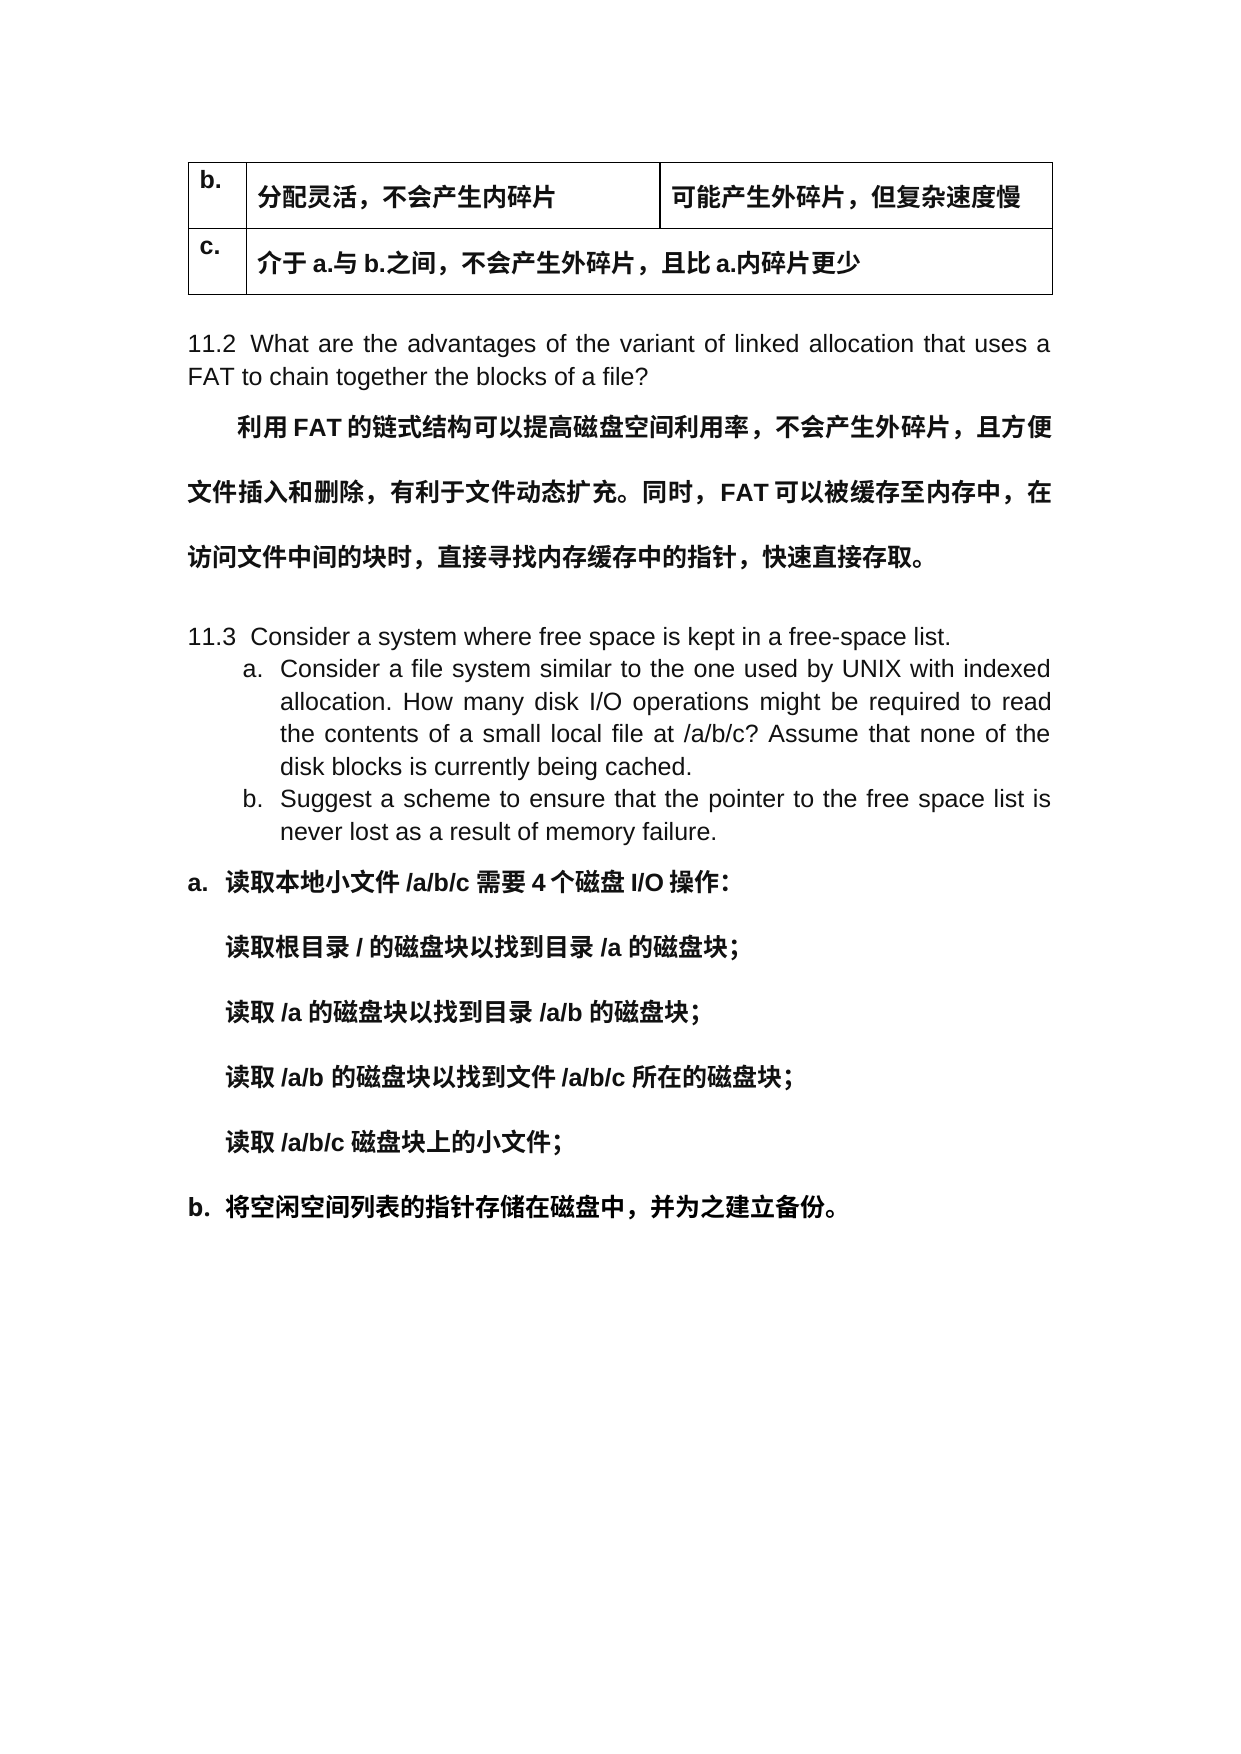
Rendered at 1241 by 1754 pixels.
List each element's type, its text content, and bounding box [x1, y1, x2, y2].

list 读取 /a/b 的磁盘块以找到文件 /a/b/c 所在的磁盘块； [225, 1043, 1053, 1108]
list 读取 /a/b/c 磁盘块上的小文件； [225, 1108, 1053, 1173]
text 11.3 Consider a system where free space is kept in a free-space list. [187, 620, 1053, 653]
table_cell 分配灵活，不会产生内碎片 [247, 163, 659, 228]
table_cell c. [189, 229, 246, 294]
table_cell b. [189, 163, 246, 228]
list 读取 /a 的磁盘块以找到目录 /a/b 的磁盘块； [225, 978, 1053, 1043]
list Suggest a scheme to ensure that the pointer to the free space list is never lost as a result of memory failure. [242, 783, 1053, 848]
text 利用FAT的链式结构可以提高磁盘空间利用率，不会产生外碎片，且方便文件插入和删除，有利于文件动态扩充。同时，FAT可以被缓存至内存中，在访问文件中间的块时，直接寻找内存缓存中的指针，快速直接存取。 [187, 393, 1053, 588]
table_cell 介于a.与b.之间，不会产生外碎片，且比a.内碎片更少 [247, 229, 1052, 294]
table_cell 可能产生外碎片，但复杂速度慢 [661, 163, 1052, 228]
list Consider a file system similar to the one used by UNIX with indexed allocation. How many disk I/O operations might be required to read the contents of a small local file at /a/b/c? Assume that none of the disk blocks is currently being cached. [242, 653, 1053, 783]
list 读取本地小文件 /a/b/c 需要4个磁盘I/O操作： [187, 848, 1053, 913]
list 将空闲空间列表的指针存储在磁盘中，并为之建立备份。 [187, 1173, 1053, 1238]
list 读取根目录 / 的磁盘块以找到目录 /a 的磁盘块； [225, 913, 1053, 978]
text 11.2 What are the advantages of the variant of linked allocation that uses a FAT to chain together the blocks of a file? [187, 328, 1053, 393]
